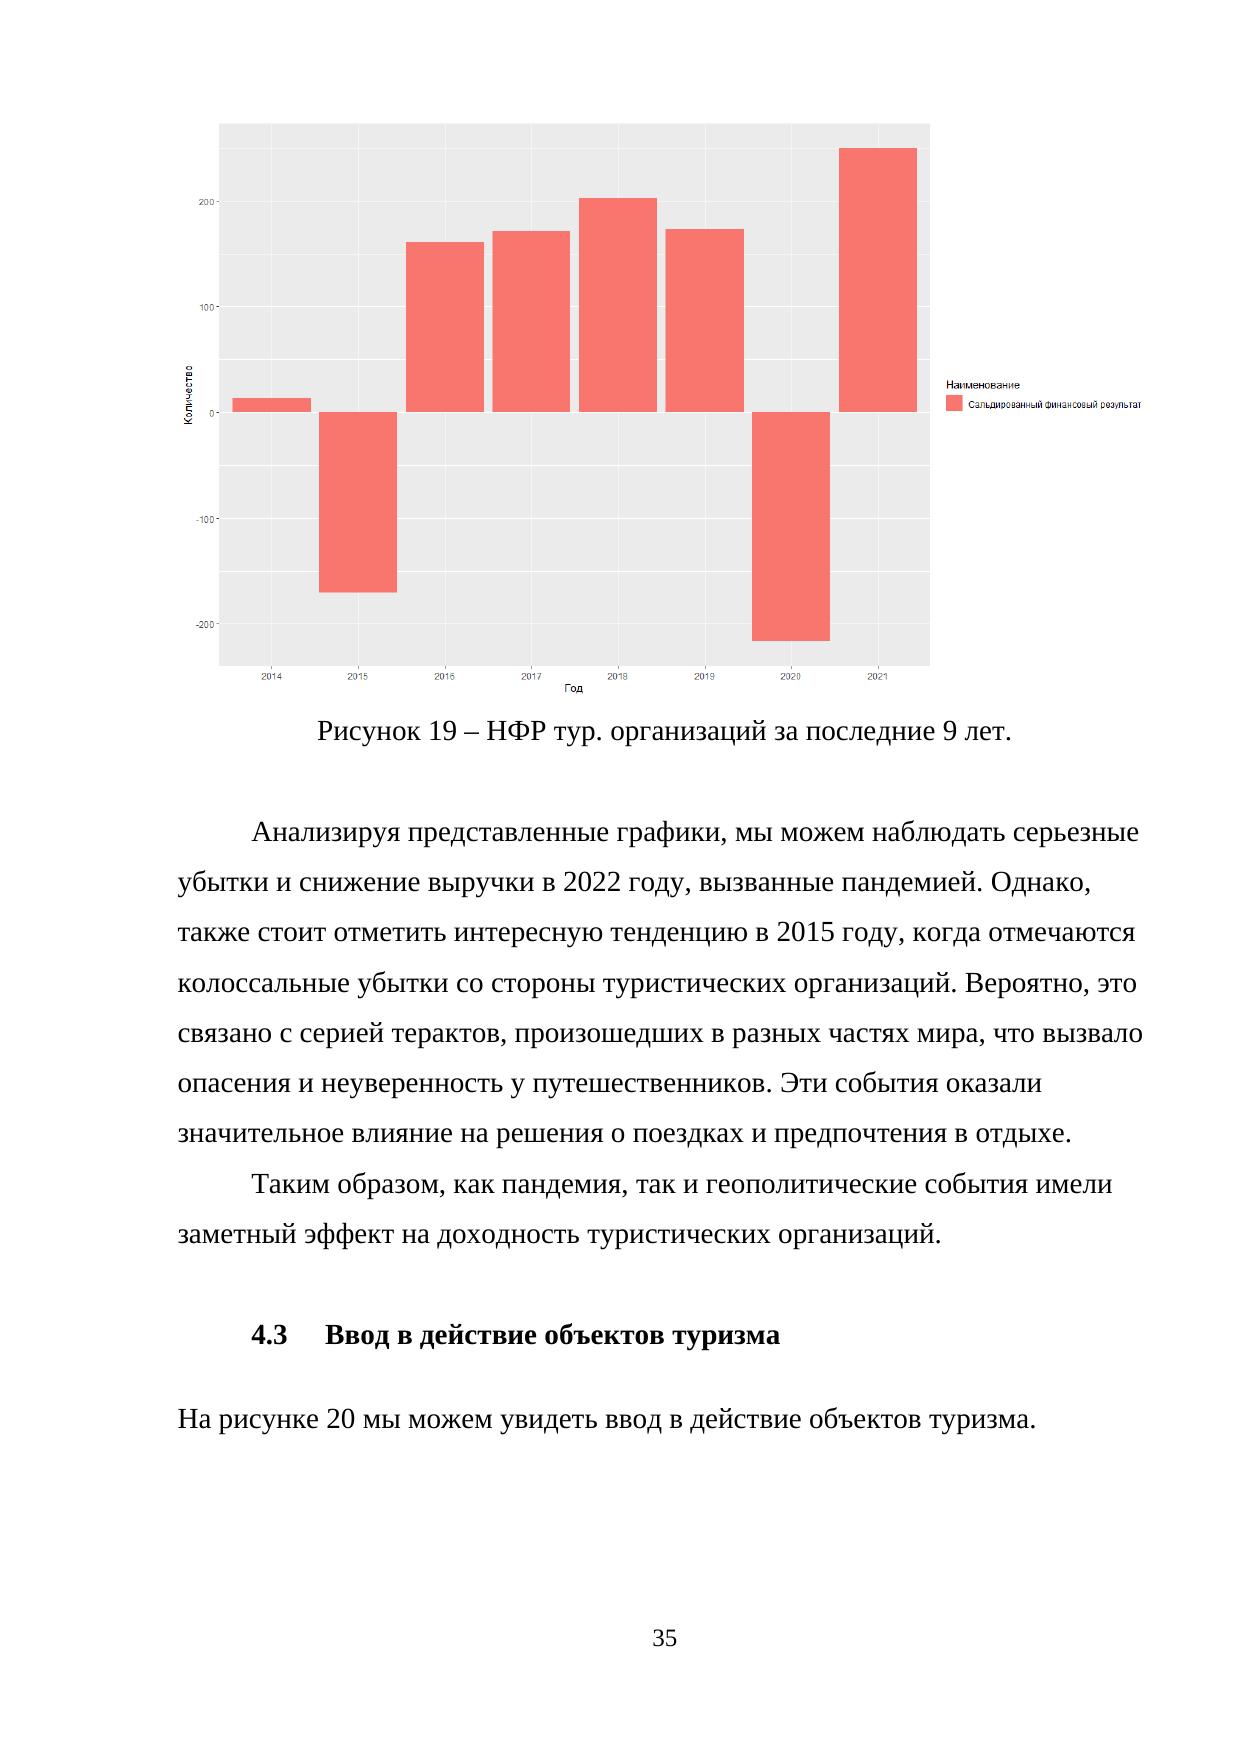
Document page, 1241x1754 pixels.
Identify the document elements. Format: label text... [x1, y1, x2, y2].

text Таким образом, как пандемия, так и геополитические события имели заметный эффект на доходность туристических организаций. [177, 1166, 1152, 1250]
subtitle 4.3 Ввод в действие объектов туризма [177, 1317, 1152, 1350]
text Рисунок 19 – НФР тур. организаций за последние 9 лет. [177, 713, 1152, 747]
picture [177, 118, 1152, 699]
text Анализируя представленные графики, мы можем наблюдать серьезные убытки и снижение выручки в 2022 году, вызванные пандемией. Однако, также стоит отметить интересную тенденцию в 2015 году, когда отмечаются колоссальные убытки со стороны туристических организаций. Вероятно, это связано с серией терактов, произошедших в разных частях мира, что вызвало опасения и неуверенность у путешественников. Эти события оказали значительное влияние на решения о поездках и предпочтения в отдыхе. [177, 814, 1152, 1149]
text На рисунке 20 мы можем увидеть ввод в действие объектов туризма. [177, 1401, 1152, 1434]
